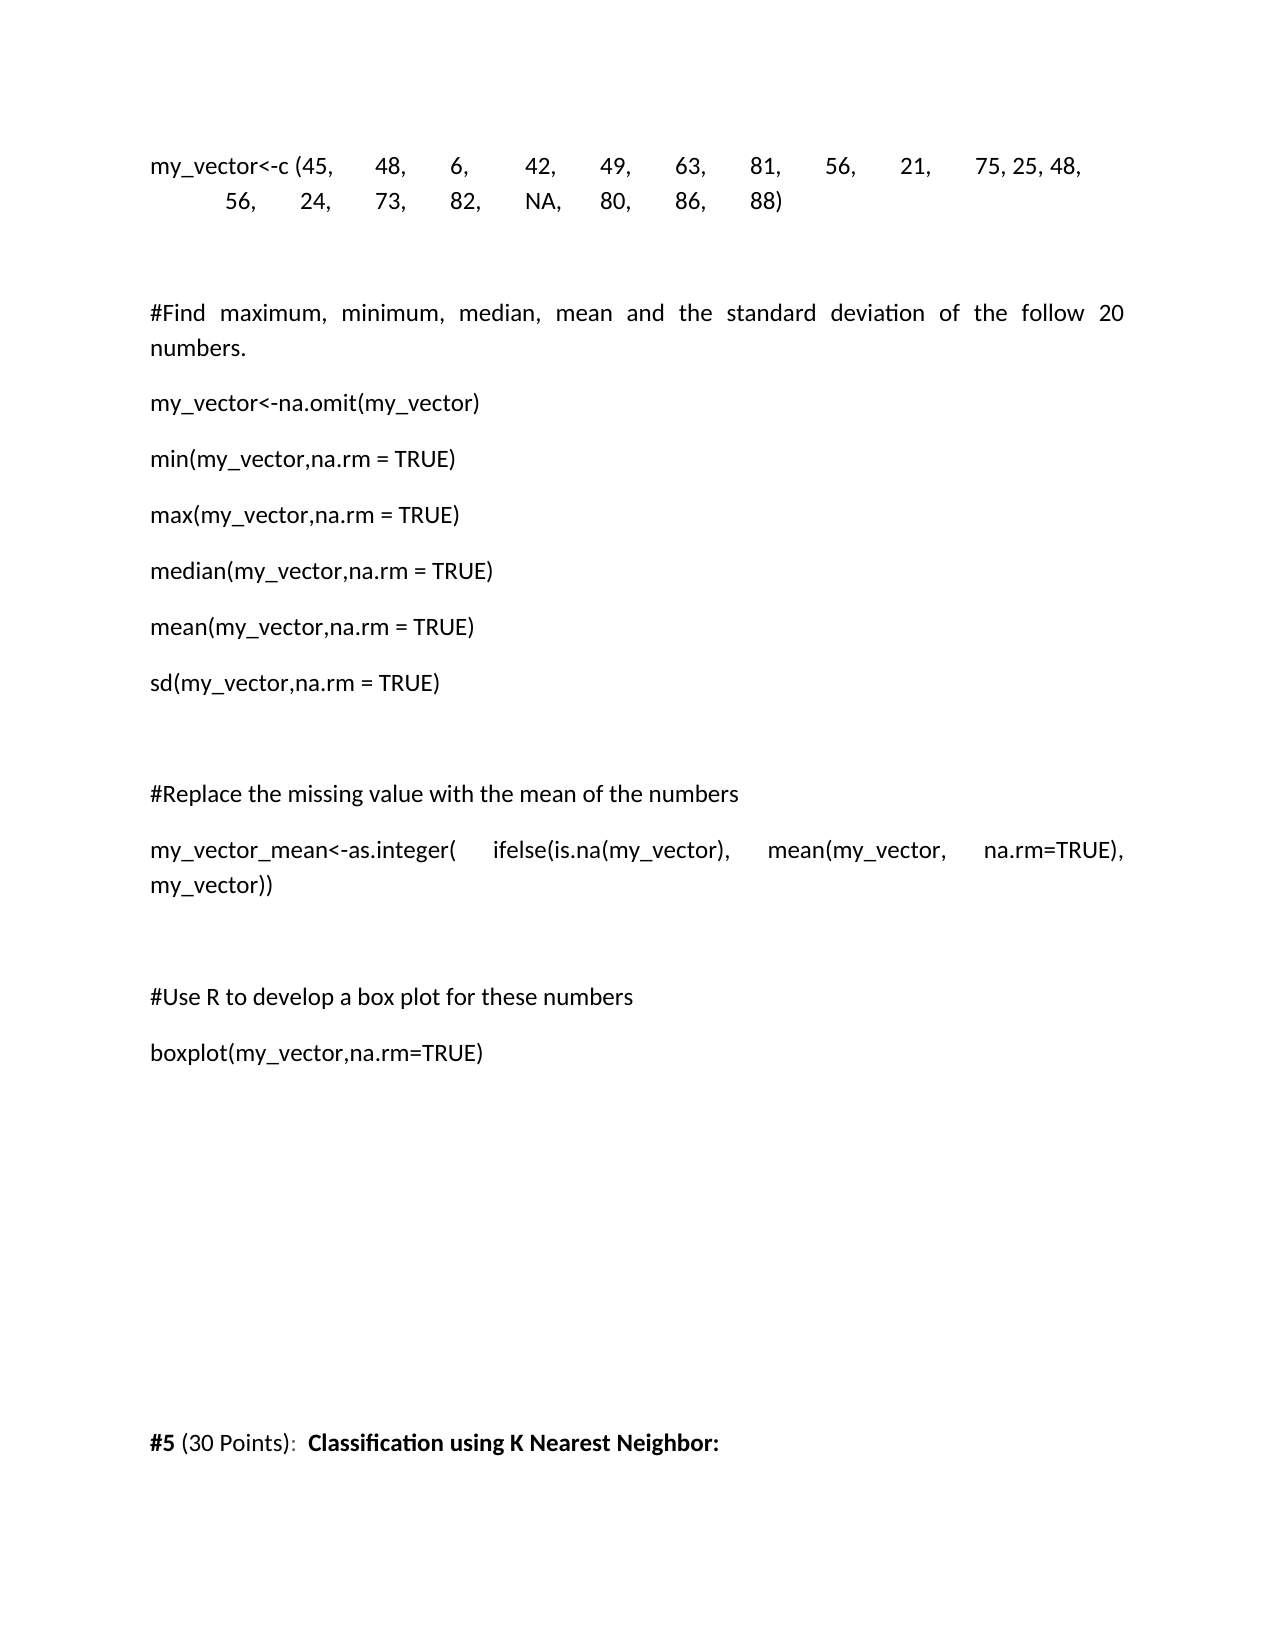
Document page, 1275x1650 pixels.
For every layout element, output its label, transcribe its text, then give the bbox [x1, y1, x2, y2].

text max(my_vector,na.rm = TRUE) [150, 499, 1125, 530]
text #Replace the missing value with the mean of the numbers [150, 778, 1125, 809]
text #Find maximum, minimum, median, mean and the standard deviation of the follow 20 numbers. [150, 297, 1125, 362]
text my_vector<-na.omit(my_vector) [150, 387, 1125, 418]
text #5 (30 Points): Classification using K Nearest Neighbor: [150, 1427, 1125, 1458]
text #Use R to develop a box plot for these numbers [150, 981, 1125, 1011]
text median(my_vector,na.rm = TRUE) [150, 555, 1125, 586]
text my_vector_mean<-as.integer( ifelse(is.na(my_vector), mean(my_vector, na.rm=TRUE), my_vector)) [150, 834, 1125, 900]
text boxplot(my_vector,na.rm=TRUE) [150, 1037, 1125, 1067]
text min(my_vector,na.rm = TRUE) [150, 443, 1125, 474]
text mean(my_vector,na.rm = TRUE) [150, 611, 1125, 641]
text sd(my_vector,na.rm = TRUE) [150, 667, 1125, 697]
text my_vector<-c (45, 48, 6, 42, 49, 63, 81, 56, 21, 75, 25, 48, 56, 24, 73, 82, NA, 80, 86, 88) [150, 150, 1125, 216]
